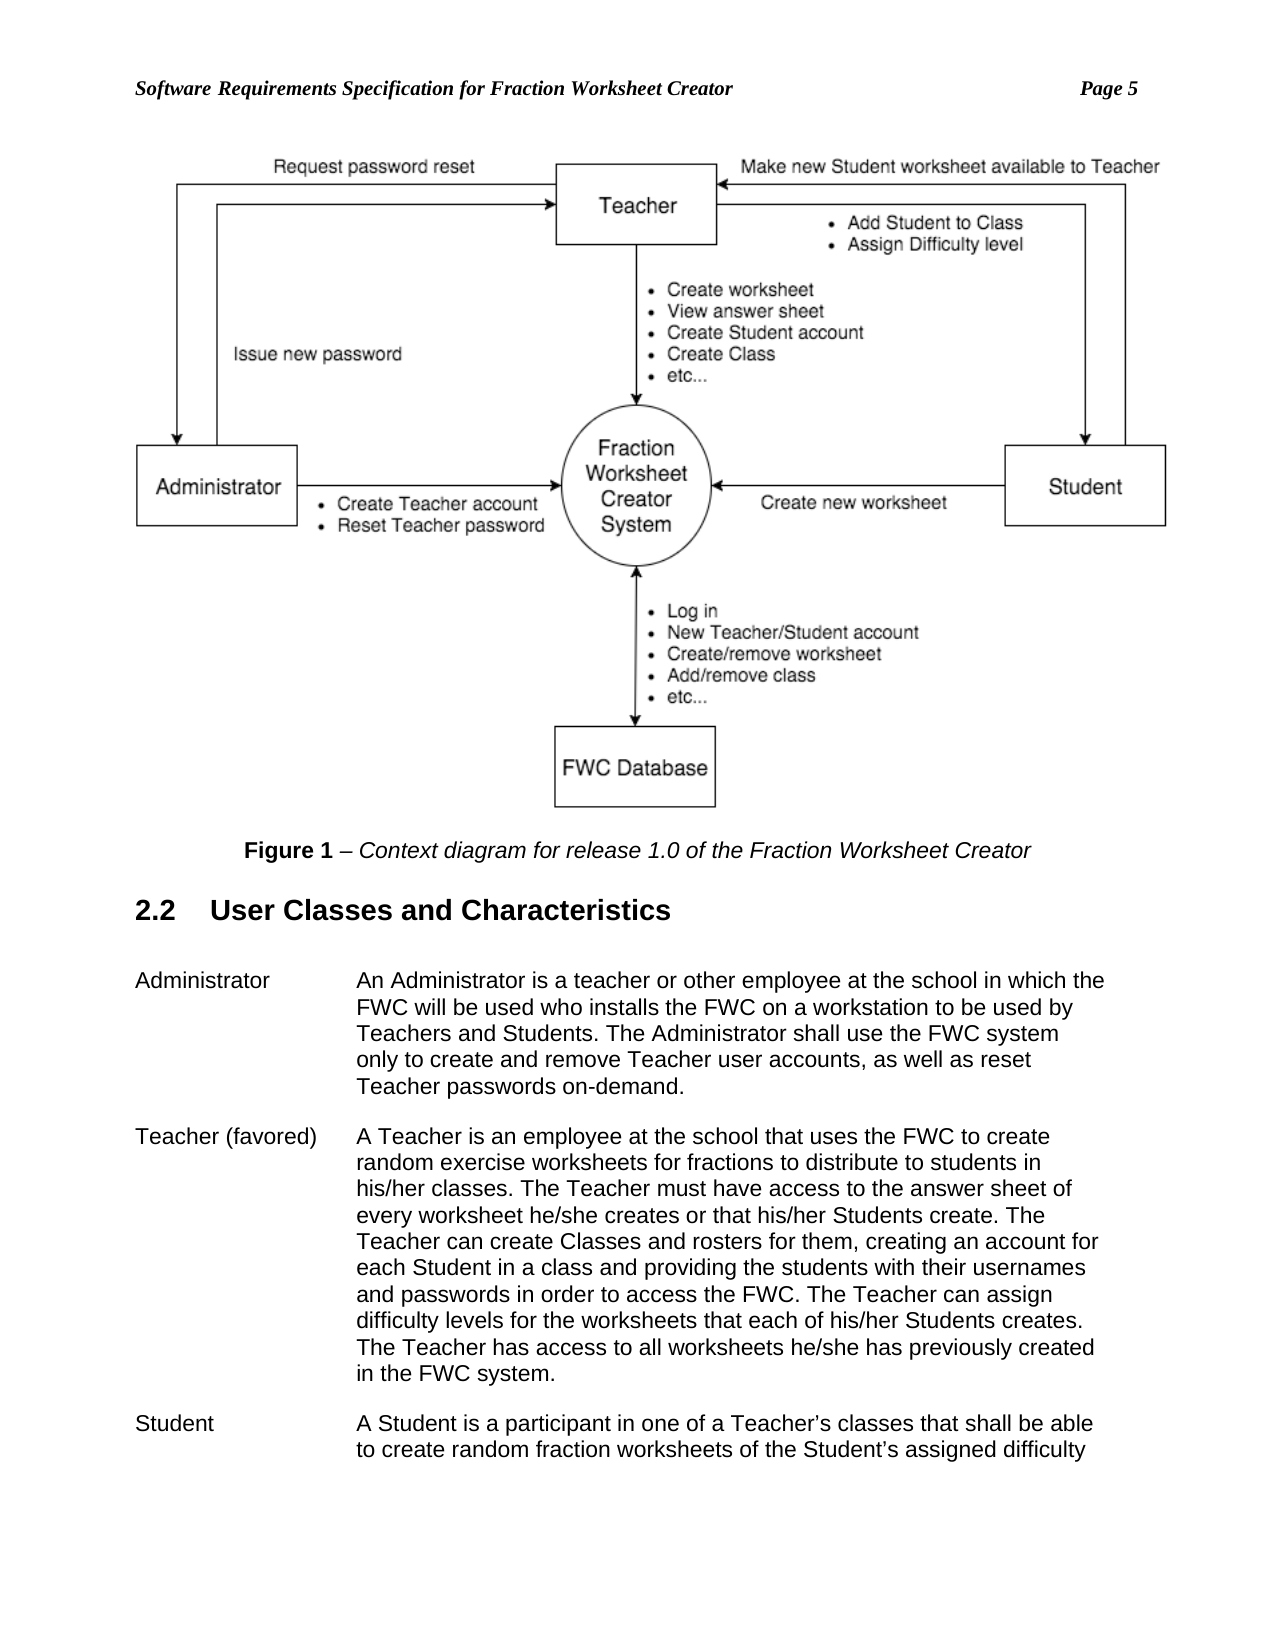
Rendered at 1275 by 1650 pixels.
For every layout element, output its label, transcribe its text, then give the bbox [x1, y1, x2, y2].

subtitle User Classes and Characteristics [135, 893, 1140, 926]
picture [135, 150, 1181, 809]
table_cell Teacher (favored) [124, 1111, 345, 1398]
table_header Administrator [124, 956, 345, 1111]
table_cell A Teacher is an employee at the school that uses the FWC to create random exercise worksheets for fractions to distribute to students in his/her classes. The Teacher must have access to the answer sheet of every worksheet he/she creates or that his/her Students create. The Teacher can create Classes and rosters for them, creating an account for each Student in a class and providing the students with their usernames and passwords in order to access the FWC. The Teacher can assign difficulty levels for the worksheets that each of his/her Students creates. The Teacher has access to all worksheets he/she has previously created in the FWC system. [345, 1111, 1118, 1398]
table_header An Administrator is a teacher or other employee at the school in which the FWC will be used who installs the FWC on a workstation to be used by Teachers and Students. The Administrator shall use the FWC system only to create and remove Teacher user accounts, as well as reset Teacher passwords on-demand. [345, 956, 1118, 1111]
text Figure 1 – Context diagram for release 1.0 of the Fraction Worksheet Creator [135, 837, 1140, 864]
table_cell Student [124, 1398, 345, 1474]
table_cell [345, 1398, 1118, 1474]
